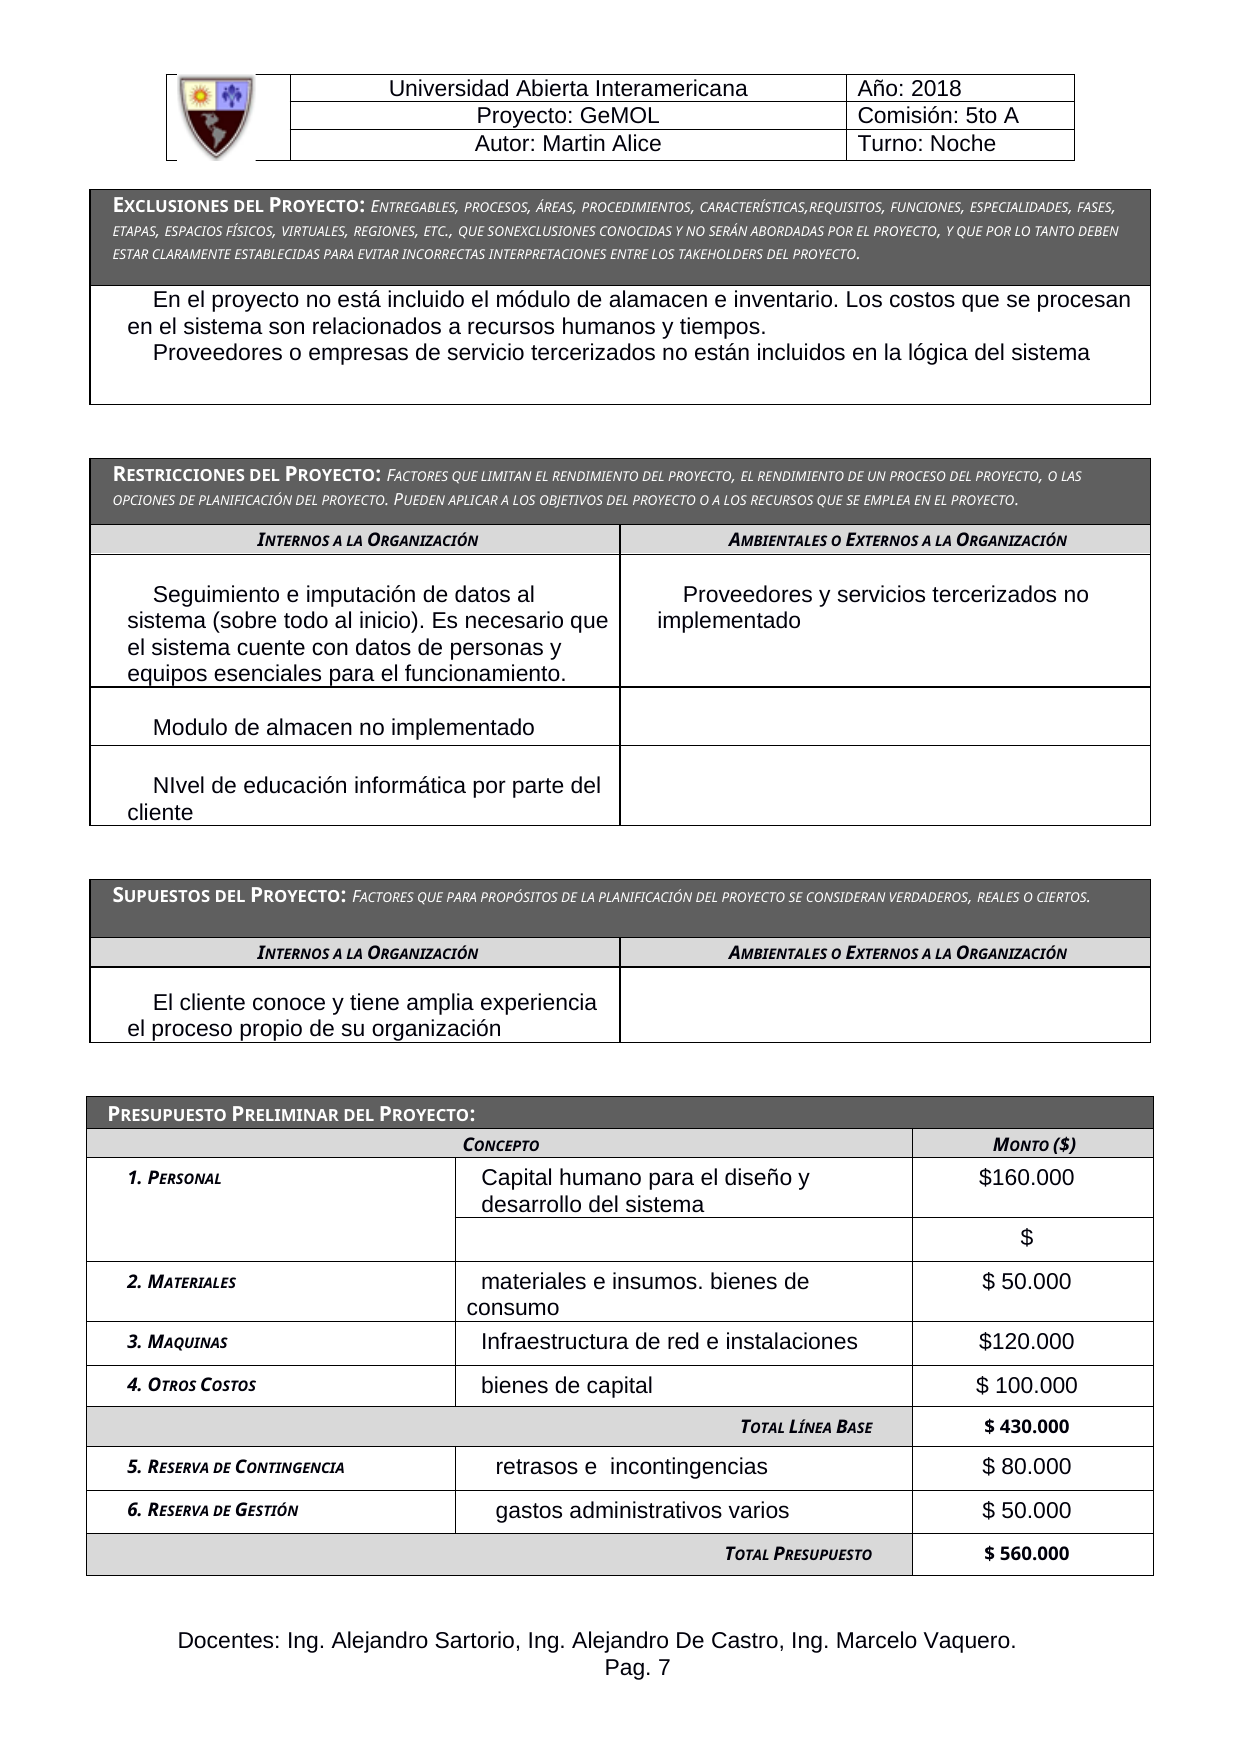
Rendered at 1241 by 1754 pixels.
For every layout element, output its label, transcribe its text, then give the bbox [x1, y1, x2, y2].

table_cell 2. MATERIALES [87, 1262, 455, 1321]
table_cell $ 430.000 [913, 1407, 1153, 1446]
table_cell $ [913, 1218, 1153, 1261]
table_cell materiales e insumos. bienes de consumo [456, 1262, 912, 1321]
table_cell $120.000 [913, 1322, 1153, 1364]
table_cell Modulo de almacen no implementado [91, 688, 619, 745]
table_cell retrasos e incontingencias [456, 1447, 912, 1489]
table_cell [621, 688, 1150, 745]
table_cell CONCEPTO [87, 1129, 912, 1157]
table_cell TOTAL LÍNEA BASE [87, 1407, 912, 1446]
table_cell $ 50.000 [913, 1491, 1153, 1533]
picture [177, 74, 256, 161]
table_cell AMBIENTALES O EXTERNOS A LA ORGANIZACIÓN [621, 525, 1150, 553]
table_cell [621, 746, 1150, 825]
table_cell $ 80.000 [913, 1447, 1153, 1489]
table_cell En el proyecto no está incluido el módulo de alamacen e inventario. Los costos que se procesan en el sistema son relacionados a recursos humanos y tiempos. Proveedores o empresas de servicio tercerizados no están incluidos en la lógica del sistema [91, 286, 1150, 404]
table_header SUPUESTOS DEL PROYECTO: FACTORES QUE PARA PROPÓSITOS DE LA PLANIFICACIÓN DEL PROYECTO SE CONSIDERAN VERDADEROS, REALES O CIERTOS. [91, 880, 1150, 937]
table_cell NIvel de educación informática por parte del cliente [91, 746, 619, 825]
table_cell $ 560.000 [913, 1534, 1153, 1575]
table_header RESTRICCIONES DEL PROYECTO: FACTORES QUE LIMITAN EL RENDIMIENTO DEL PROYECTO, EL RENDIMIENTO DE UN PROCESO DEL PROYECTO, O LAS OPCIONES DE PLANIFICACIÓN DEL PROYECTO. PUEDEN APLICAR A LOS OBJETIVOS DEL PROYECTO O A LOS RECURSOS QUE SE EMPLEA EN EL PROYECTO. [91, 459, 1150, 524]
table_cell gastos administrativos varios [456, 1491, 912, 1533]
table_cell $ 50.000 [913, 1262, 1153, 1321]
table_cell Capital humano para el diseño y desarrollo del sistema [456, 1158, 912, 1217]
table_cell Infraestructura de red e instalaciones [456, 1322, 912, 1364]
table_cell [621, 968, 1150, 1042]
table_cell bienes de capital [456, 1366, 912, 1406]
table_cell 3. MAQUINAS [87, 1322, 455, 1364]
table_cell 6. RESERVA DE GESTIÓN [87, 1491, 455, 1533]
table_header PRESUPUESTO PRELIMINAR DEL PROYECTO: [87, 1097, 1153, 1128]
table_cell $160.000 [913, 1158, 1153, 1217]
table_header EXCLUSIONES DEL PROYECTO: ENTREGABLES, PROCESOS, ÁREAS, PROCEDIMIENTOS, CARACTERÍSTICAS,REQUISITOS, FUNCIONES, ESPECIALIDADES, FASES, ETAPAS, ESPACIOS FÍSICOS, VIRTUALES, REGIONES, ETC., QUE SONEXCLUSIONES CONOCIDAS Y NO SERÁN ABORDADAS POR EL PROYECTO, Y QUE POR LO TANTO DEBEN ESTAR CLARAMENTE ESTABLECIDAS PARA EVITAR INCORRECTAS INTERPRETACIONES ENTRE LOS TAKEHOLDERS DEL PROYECTO. [91, 190, 1150, 285]
table_cell INTERNOS A LA ORGANIZACIÓN [91, 525, 619, 553]
table_cell Proveedores y servicios tercerizados no implementado [621, 555, 1150, 686]
table_cell El cliente conoce y tiene amplia experiencia el proceso propio de su organización [91, 968, 619, 1042]
table_cell 4. OTROS COSTOS [87, 1366, 455, 1406]
table_cell INTERNOS A LA ORGANIZACIÓN [91, 938, 619, 966]
table_cell 1. PERSONAL [87, 1158, 455, 1261]
table_cell 5. RESERVA DE CONTINGENCIA [87, 1447, 455, 1489]
table_cell AMBIENTALES O EXTERNOS A LA ORGANIZACIÓN [621, 938, 1150, 966]
table_cell MONTO ($) [913, 1129, 1153, 1157]
table_cell $ 100.000 [913, 1366, 1153, 1406]
table_cell Seguimiento e imputación de datos al sistema (sobre todo al inicio). Es necesario que el sistema cuente con datos de personas y equipos esenciales para el funcionamiento. [91, 555, 619, 686]
table_cell [456, 1218, 912, 1261]
table_cell TOTAL PRESUPUESTO [87, 1534, 912, 1575]
